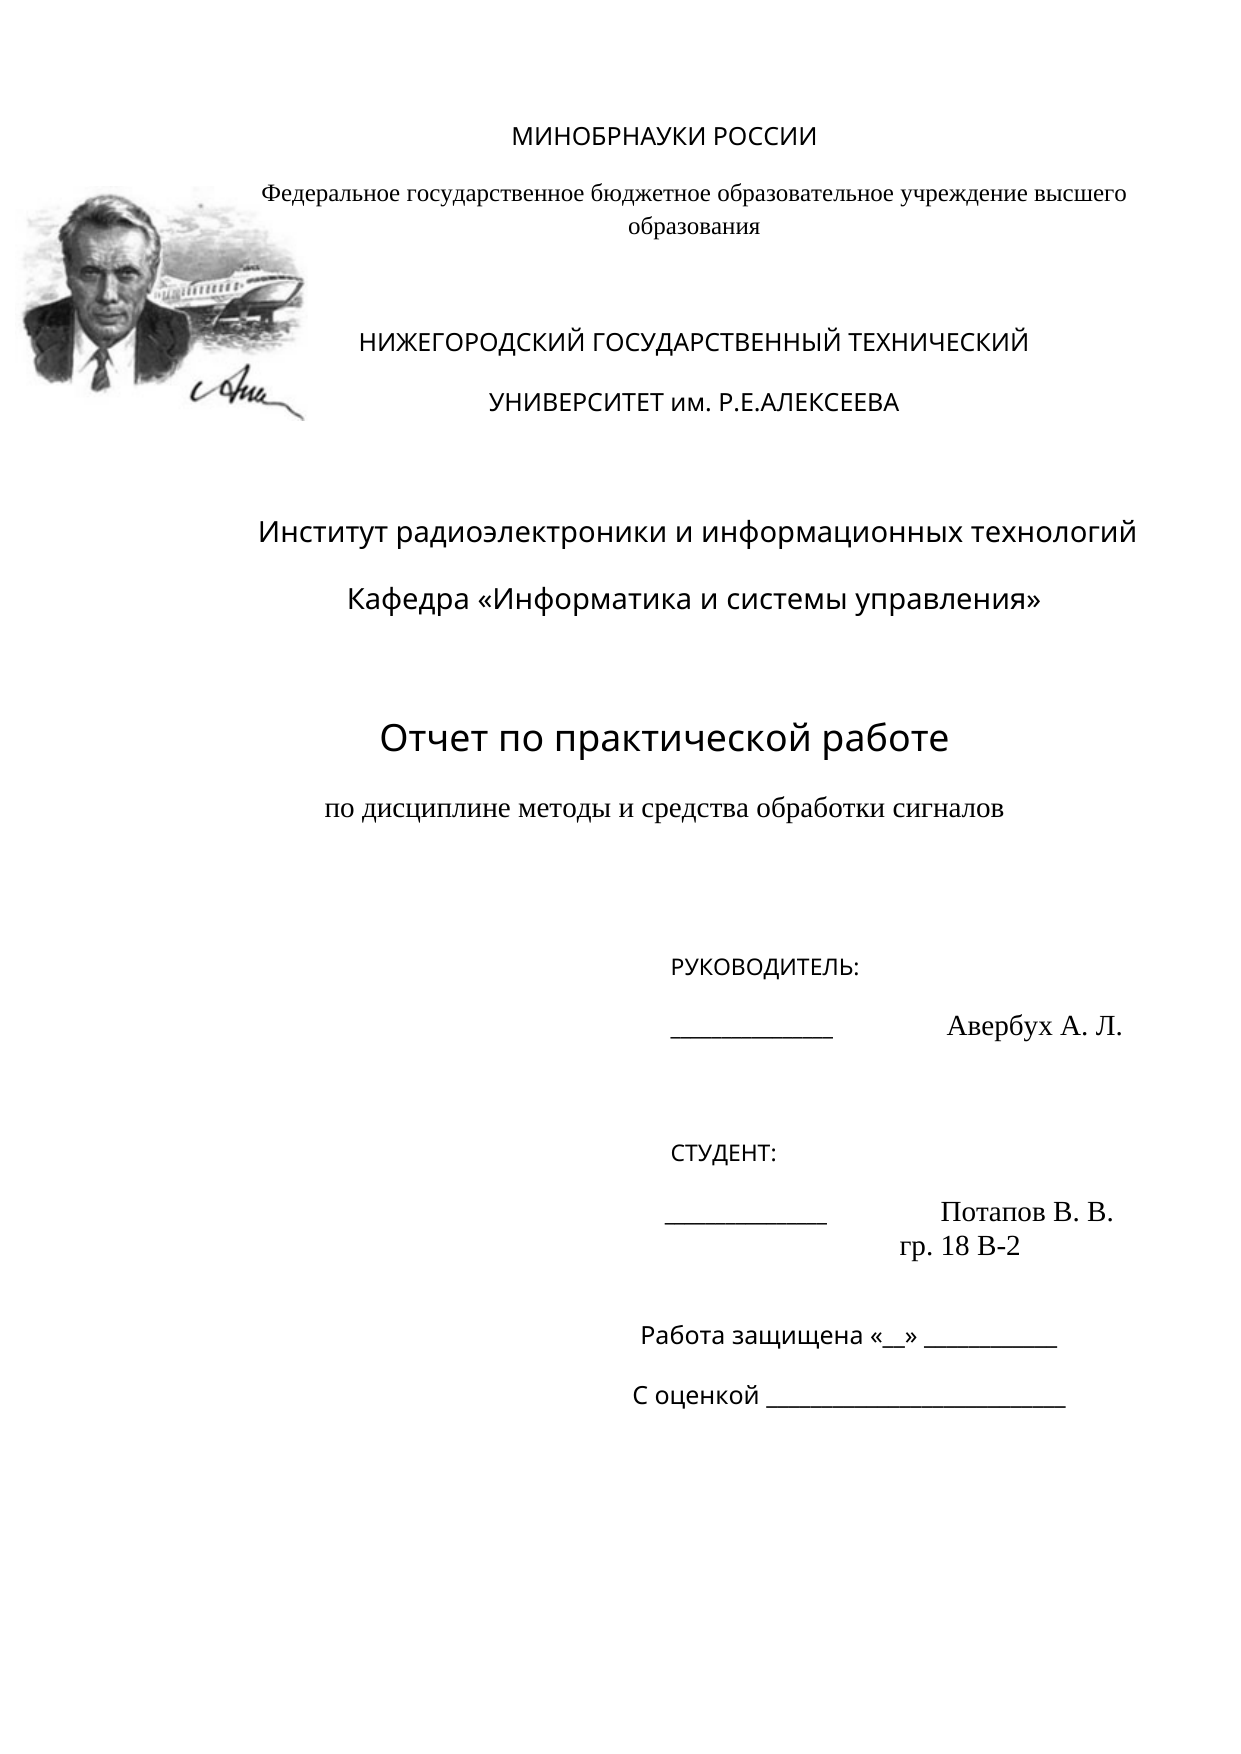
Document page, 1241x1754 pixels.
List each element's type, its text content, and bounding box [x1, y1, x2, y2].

text Федеральное государственное бюджетное образовательное учреждение высшего образования [236, 178, 1152, 240]
text Институт радиоэлектроники и информационных технологий [236, 511, 1152, 551]
text гр. 18 В-2 [664, 1228, 1152, 1262]
text С оценкой ___________________________ [472, 1378, 1152, 1412]
text Работа защищена «__» ____________ [472, 1318, 1152, 1352]
text НИЖЕГОРОДСКИЙ ГОСУДАРСТВЕННЫЙ ТЕХНИЧЕСКИЙ [236, 325, 1152, 359]
text ________________ Потапов В. В. [664, 1194, 1152, 1228]
text СТУДЕНТ: [664, 1137, 1152, 1169]
text МИНОБРНАУКИ РОССИИ [177, 118, 1152, 152]
text УНИВЕРСИТЕТ им. Р.Е.АЛЕКСЕЕВА [236, 385, 1152, 419]
text по дисциплине методы и средства обработки сигналов [177, 790, 1152, 824]
text Отчет по практической работе [177, 711, 1152, 762]
text РУКОВОДИТЕЛЬ: [664, 951, 1152, 982]
text ________________ Авербух А. Л. [664, 1008, 1152, 1042]
text Кафедра «Информатика и системы управления» [236, 578, 1152, 618]
